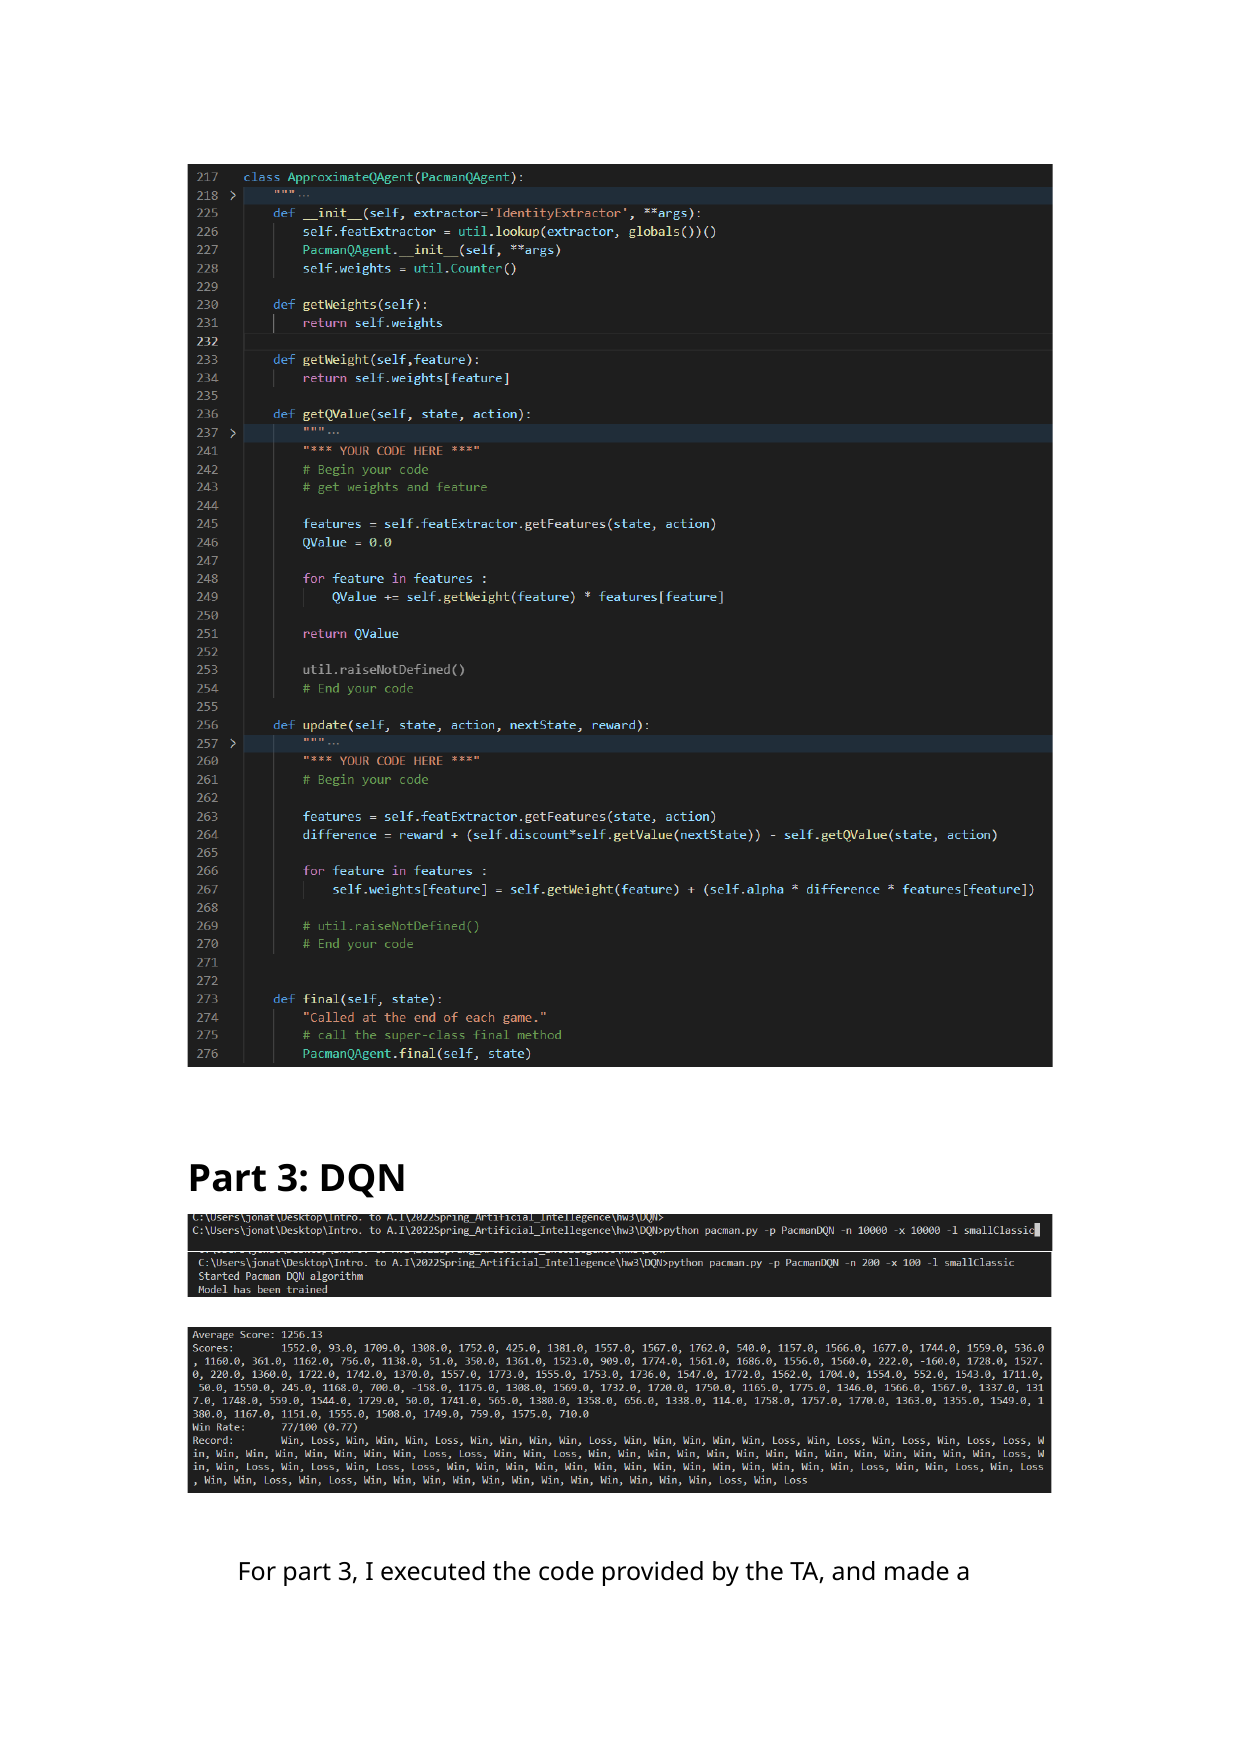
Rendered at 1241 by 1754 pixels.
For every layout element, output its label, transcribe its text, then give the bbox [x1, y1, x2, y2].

picture [187, 1252, 1052, 1297]
picture [187, 164, 1053, 1067]
text Part 3: DQN [187, 1139, 1053, 1214]
picture [187, 1327, 1052, 1493]
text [187, 1552, 1053, 1589]
picture [187, 1214, 1053, 1251]
